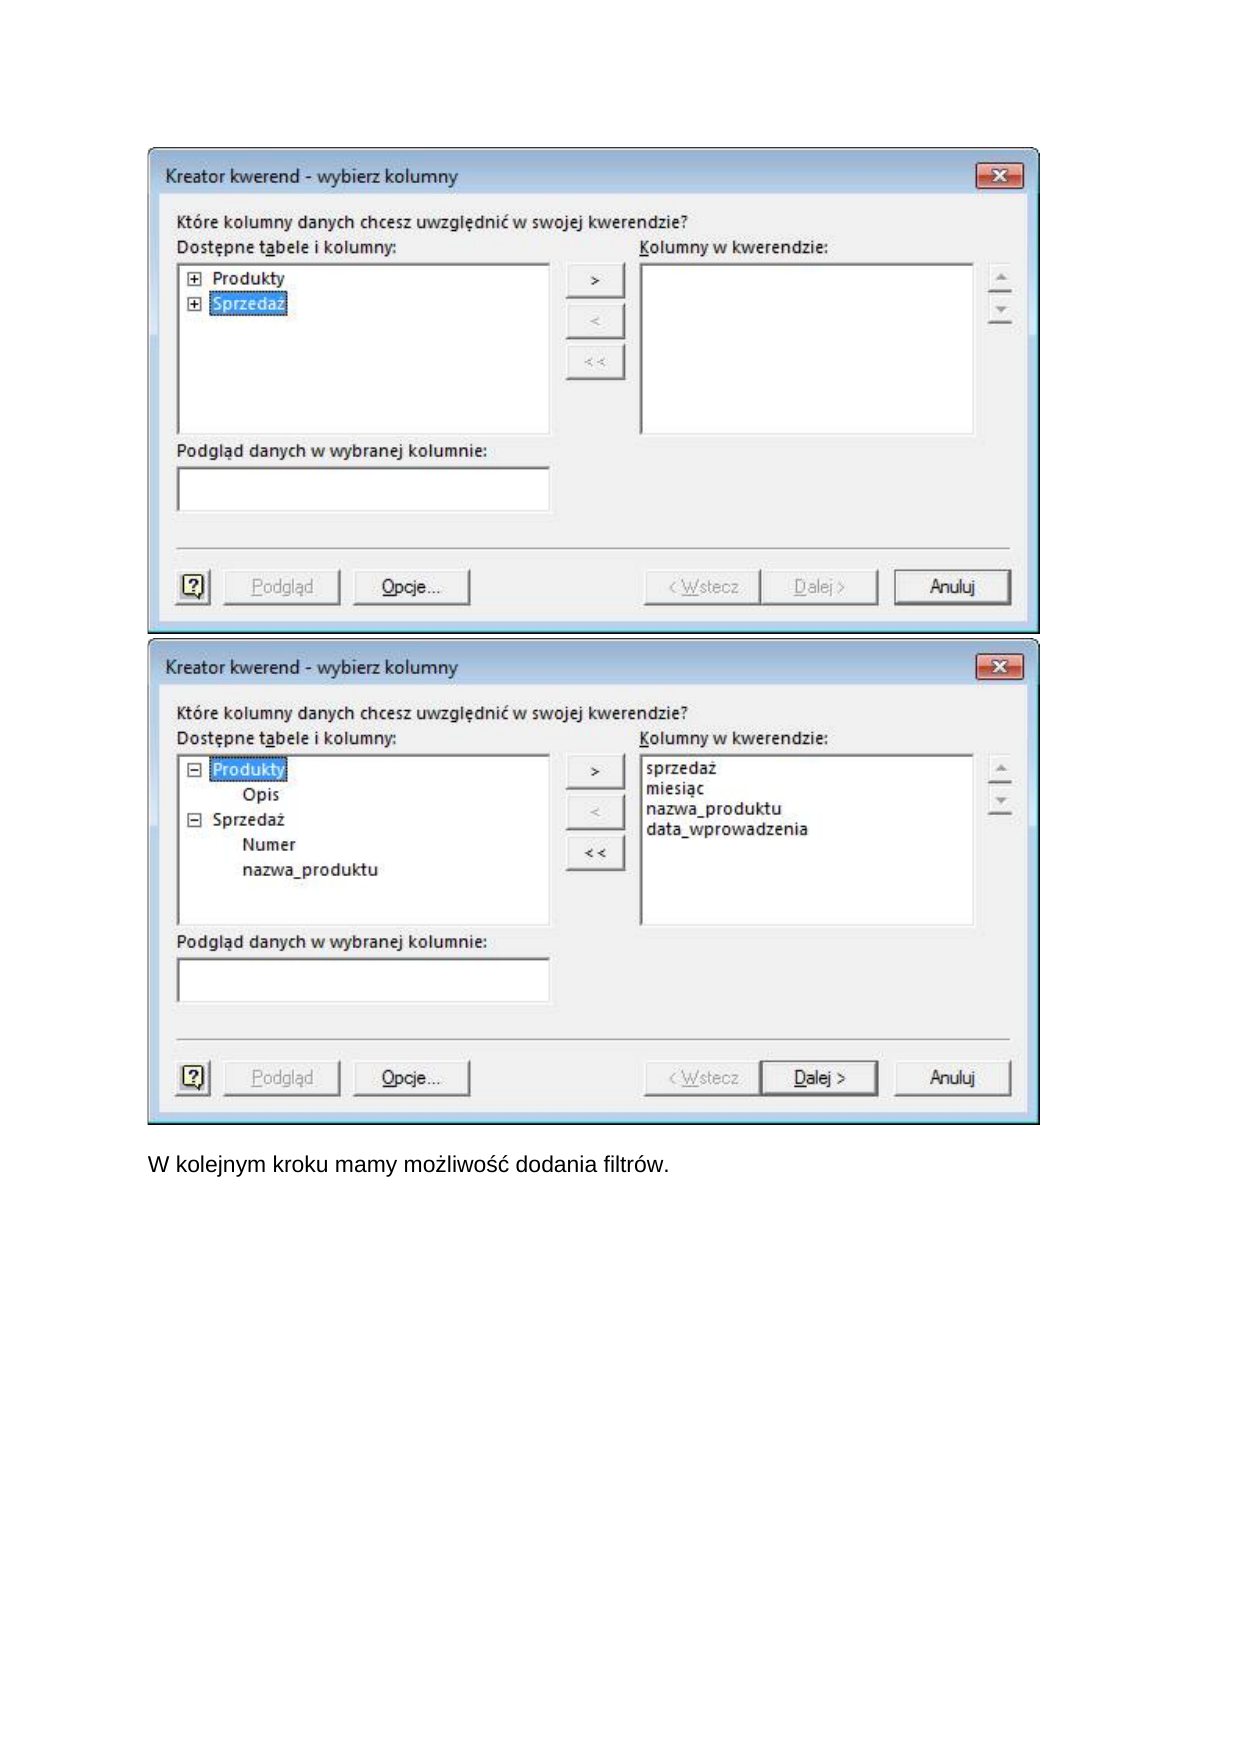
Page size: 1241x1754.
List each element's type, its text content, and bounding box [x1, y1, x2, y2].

text W kolejnym kroku mamy możliwość dodania filtrów. [148, 1151, 1093, 1177]
picture [147, 147, 1040, 634]
picture [147, 638, 1040, 1125]
